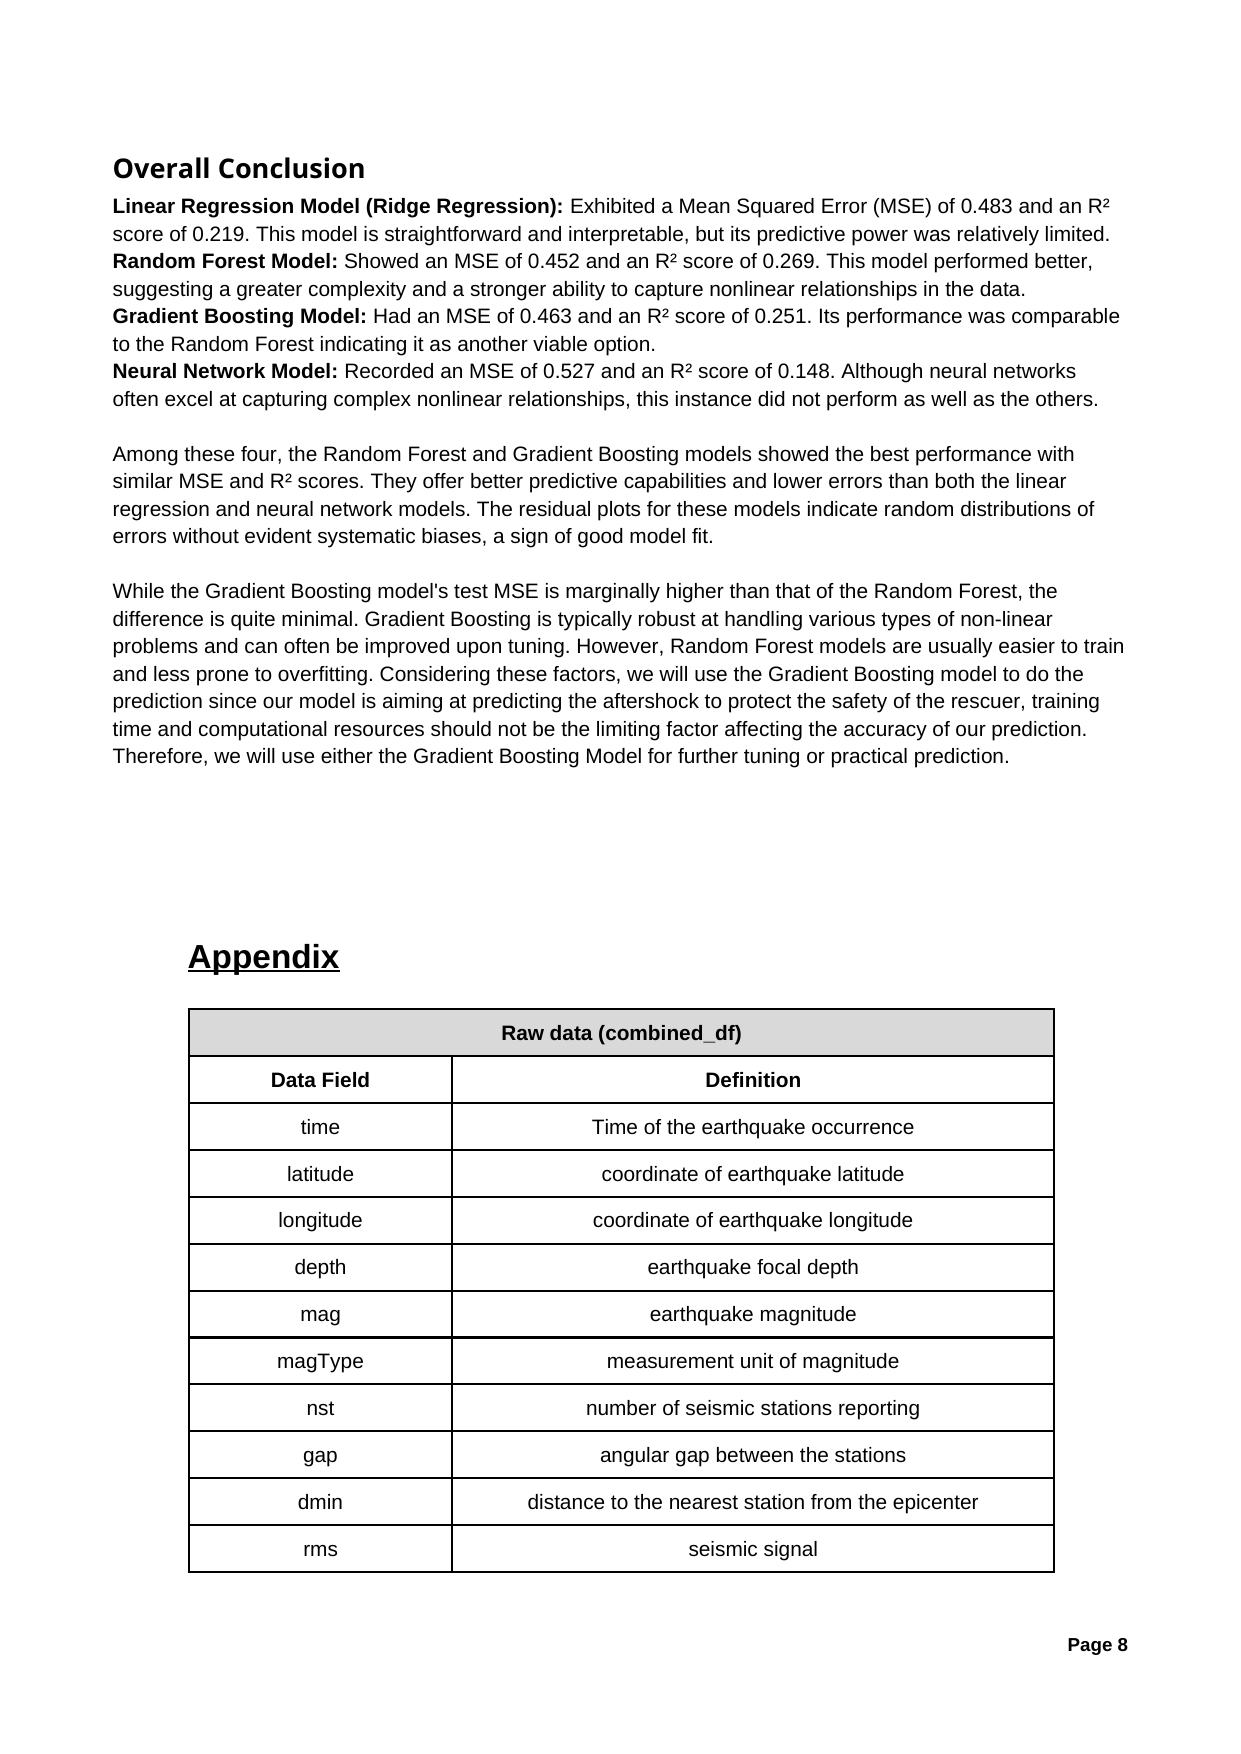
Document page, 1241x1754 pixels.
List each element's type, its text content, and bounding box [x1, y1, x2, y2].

table_cell longitude [190, 1198, 451, 1243]
table_cell dmin [190, 1479, 451, 1524]
table_cell Definition [453, 1057, 1053, 1102]
table_cell time [190, 1104, 451, 1149]
text Among these four, the Random Forest and Gradient Boosting models showed the best performance with similar MSE and R² scores. They offer better predictive capabilities and lower errors than both the linear regression and neural network models. The residual plots for these models indicate random distributions of errors without evident systematic biases, a sign of good model fit. [112, 442, 1128, 548]
text Gradient Boosting Model: Had an MSE of 0.463 and an R² score of 0.251. Its performance was comparable to the Random Forest indicating it as another viable option. [112, 304, 1128, 356]
table_cell seismic signal [453, 1526, 1053, 1571]
table_cell depth [190, 1245, 451, 1289]
table_cell angular gap between the stations [453, 1432, 1053, 1477]
table_cell gap [190, 1432, 451, 1477]
table_cell nst [190, 1385, 451, 1430]
table_cell Time of the earthquake occurrence [453, 1104, 1053, 1149]
text While the Gradient Boosting model's test MSE is marginally higher than that of the Random Forest, the difference is quite minimal. Gradient Boosting is typically robust at handling various types of non-linear problems and can often be improved upon tuning. However, Random Forest models are usually easier to train and less prone to overfitting. Considering these factors, we will use the Gradient Boosting model to do the prediction since our model is aiming at predicting the aftershock to protect the safety of the rescuer, training time and computational resources should not be the limiting factor affecting the accuracy of our prediction. [112, 579, 1128, 741]
table_cell distance to the nearest station from the epicenter [453, 1479, 1053, 1524]
table_cell number of seismic stations reporting [453, 1385, 1053, 1430]
table_cell measurement unit of magnitude [453, 1339, 1053, 1383]
table_cell magType [190, 1339, 451, 1383]
text Appendix [187, 937, 1128, 975]
table_cell coordinate of earthquake latitude [453, 1151, 1053, 1196]
text Linear Regression Model (Ridge Regression): Exhibited a Mean Squared Error (MSE) of 0.483 and an R² score of 0.219. This model is straightforward and interpretable, but its predictive power was relatively limited. [112, 194, 1128, 246]
table_cell earthquake focal depth [453, 1245, 1053, 1289]
table_cell coordinate of earthquake longitude [453, 1198, 1053, 1243]
text Therefore, we will use either the Gradient Boosting Model for further tuning or practical prediction. [112, 744, 1128, 768]
text Random Forest Model: Showed an MSE of 0.452 and an R² score of 0.269. This model performed better, suggesting a greater complexity and a stronger ability to capture nonlinear relationships in the data. [112, 249, 1128, 301]
table_header Raw data (combined_df) [190, 1010, 1053, 1055]
text Overall Conclusion [112, 150, 1128, 187]
table_cell mag [190, 1292, 451, 1336]
table_cell latitude [190, 1151, 451, 1196]
table_cell Data Field [190, 1057, 451, 1102]
text Neural Network Model: Recorded an MSE of 0.527 and an R² score of 0.148. Although neural networks often excel at capturing complex nonlinear relationships, this instance did not perform as well as the others. [112, 359, 1128, 411]
table_cell earthquake magnitude [453, 1292, 1053, 1336]
table_cell rms [190, 1526, 451, 1571]
